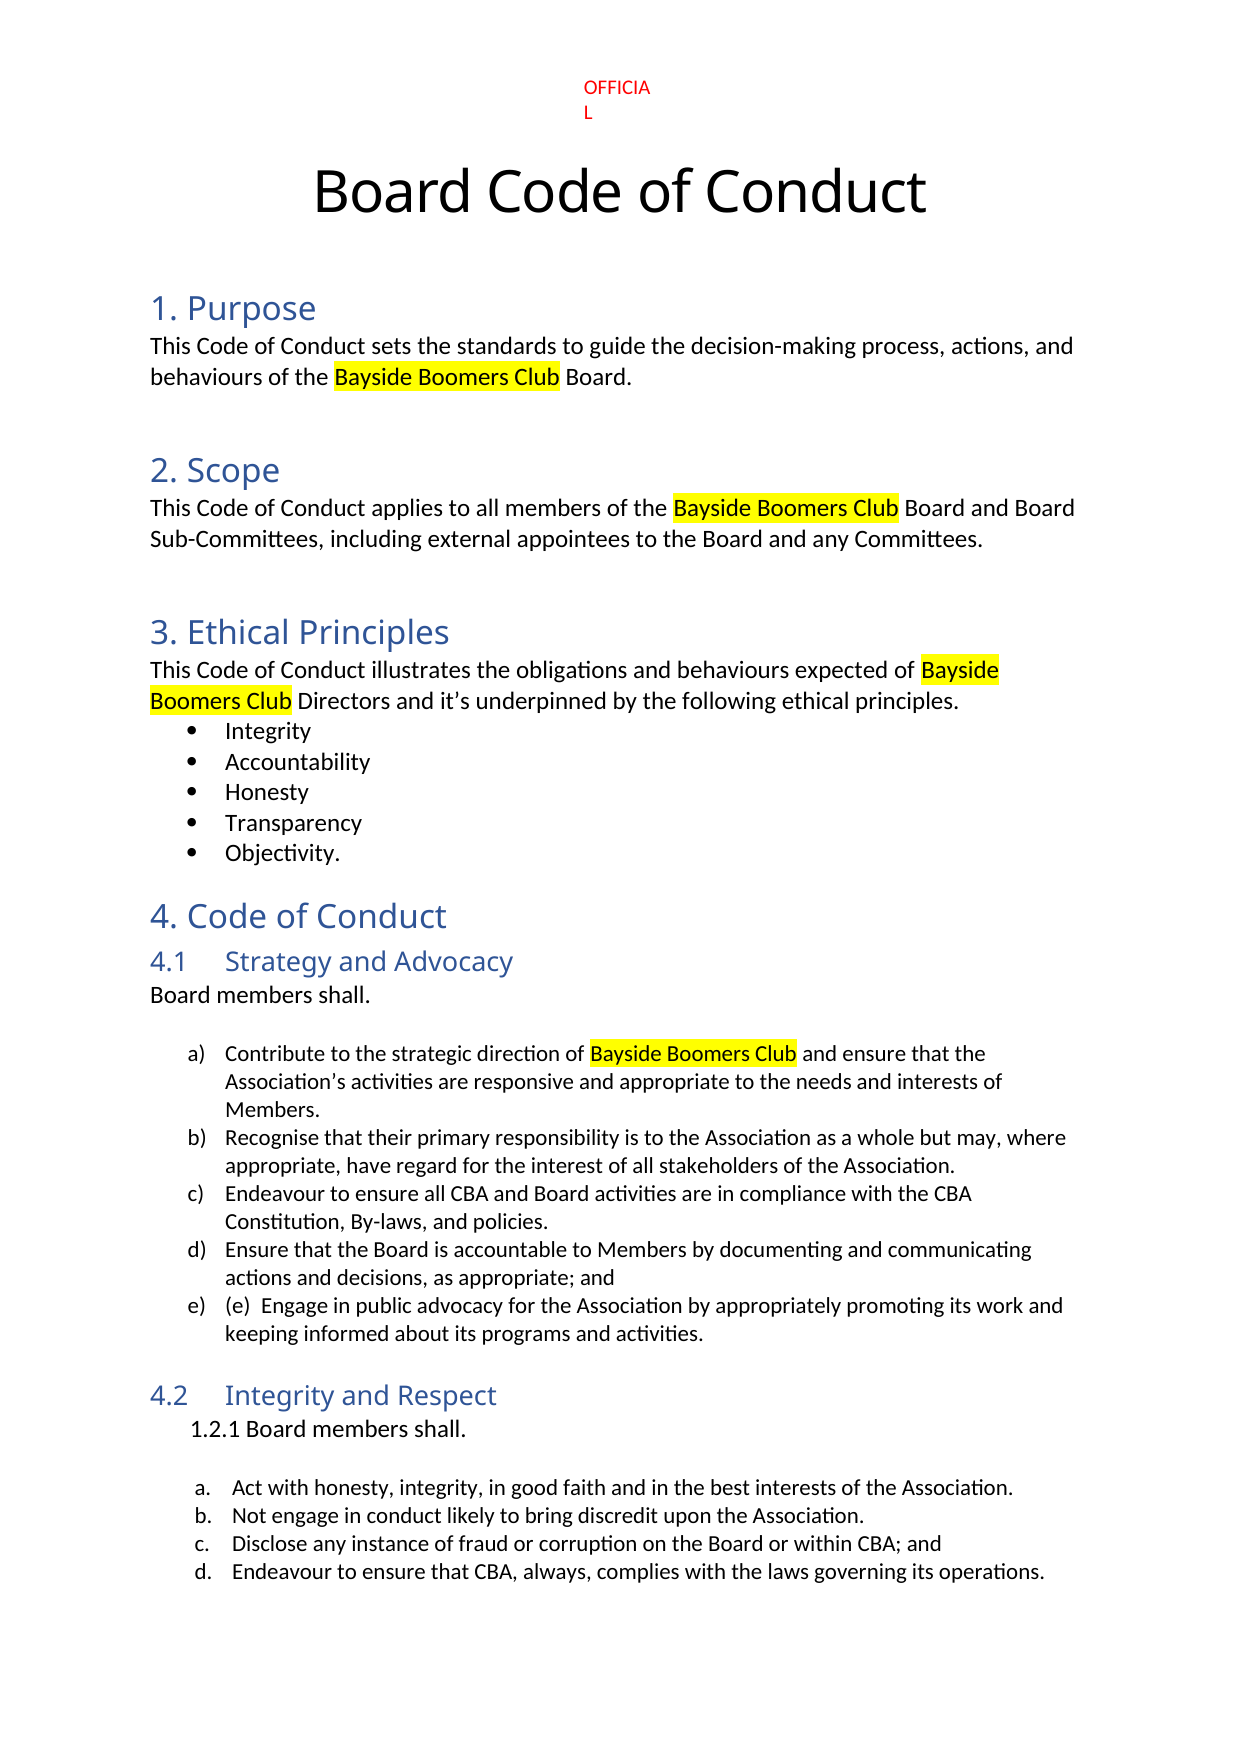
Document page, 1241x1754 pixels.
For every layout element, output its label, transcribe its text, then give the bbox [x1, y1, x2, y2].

list Integrity [187, 715, 1090, 746]
list Contribute to the strategic direction of Bayside Boomers Club and ensure that the Association’s activities are responsive and appropriate to the needs and interests of Members. [187, 1039, 1090, 1123]
text This Code of Conduct illustrates the obligations and behaviours expected of Bayside Boomers Club Directors and it’s underpinned by the following ethical principles. [150, 654, 1090, 715]
list Accountability [187, 746, 1090, 776]
subtitle 3. Ethical Principles [150, 609, 1090, 654]
list Endeavour to ensure all CBA and Board activities are in compliance with the CBA Constitution, By-laws, and policies. [187, 1238, 1090, 1294]
list Recognise that their primary responsibility is to the Association as a whole but may, where appropriate, have regard for the interest of all stakeholders of the Association. [187, 1152, 1090, 1208]
subtitle 4. Code of Conduct [150, 893, 1090, 938]
subtitle Integrity and Respect [150, 1493, 1090, 1530]
subtitle Strategy and Advocacy [150, 943, 1090, 979]
list Transparency [187, 807, 1090, 837]
title Board Code of Conduct [150, 150, 1090, 229]
subtitle 1. Purpose [150, 285, 1090, 330]
list Ensure that the Board is accountable to Members by documenting and communicating actions and decisions, as appropriate; and [187, 1323, 1090, 1379]
text This Code of Conduct applies to all members of the Bayside Boomers Club Board and Board Sub-Committees, including external appointees to the Board and any Committees. [150, 492, 1090, 553]
text 1.2.1 Board members shall. [150, 1530, 1090, 1561]
list (e) Engage in public advocacy for the Association by appropriately promoting its work and keeping informed about its programs and activities. [187, 1408, 1090, 1464]
list Honesty [187, 776, 1090, 807]
list Objectivity. [187, 837, 1090, 868]
text Board members shall. [150, 979, 1090, 1010]
text This Code of Conduct sets the standards to guide the decision-making process, actions, and behaviours of the Bayside Boomers Club Board. [150, 330, 1090, 391]
subtitle 2. Scope [150, 447, 1090, 492]
